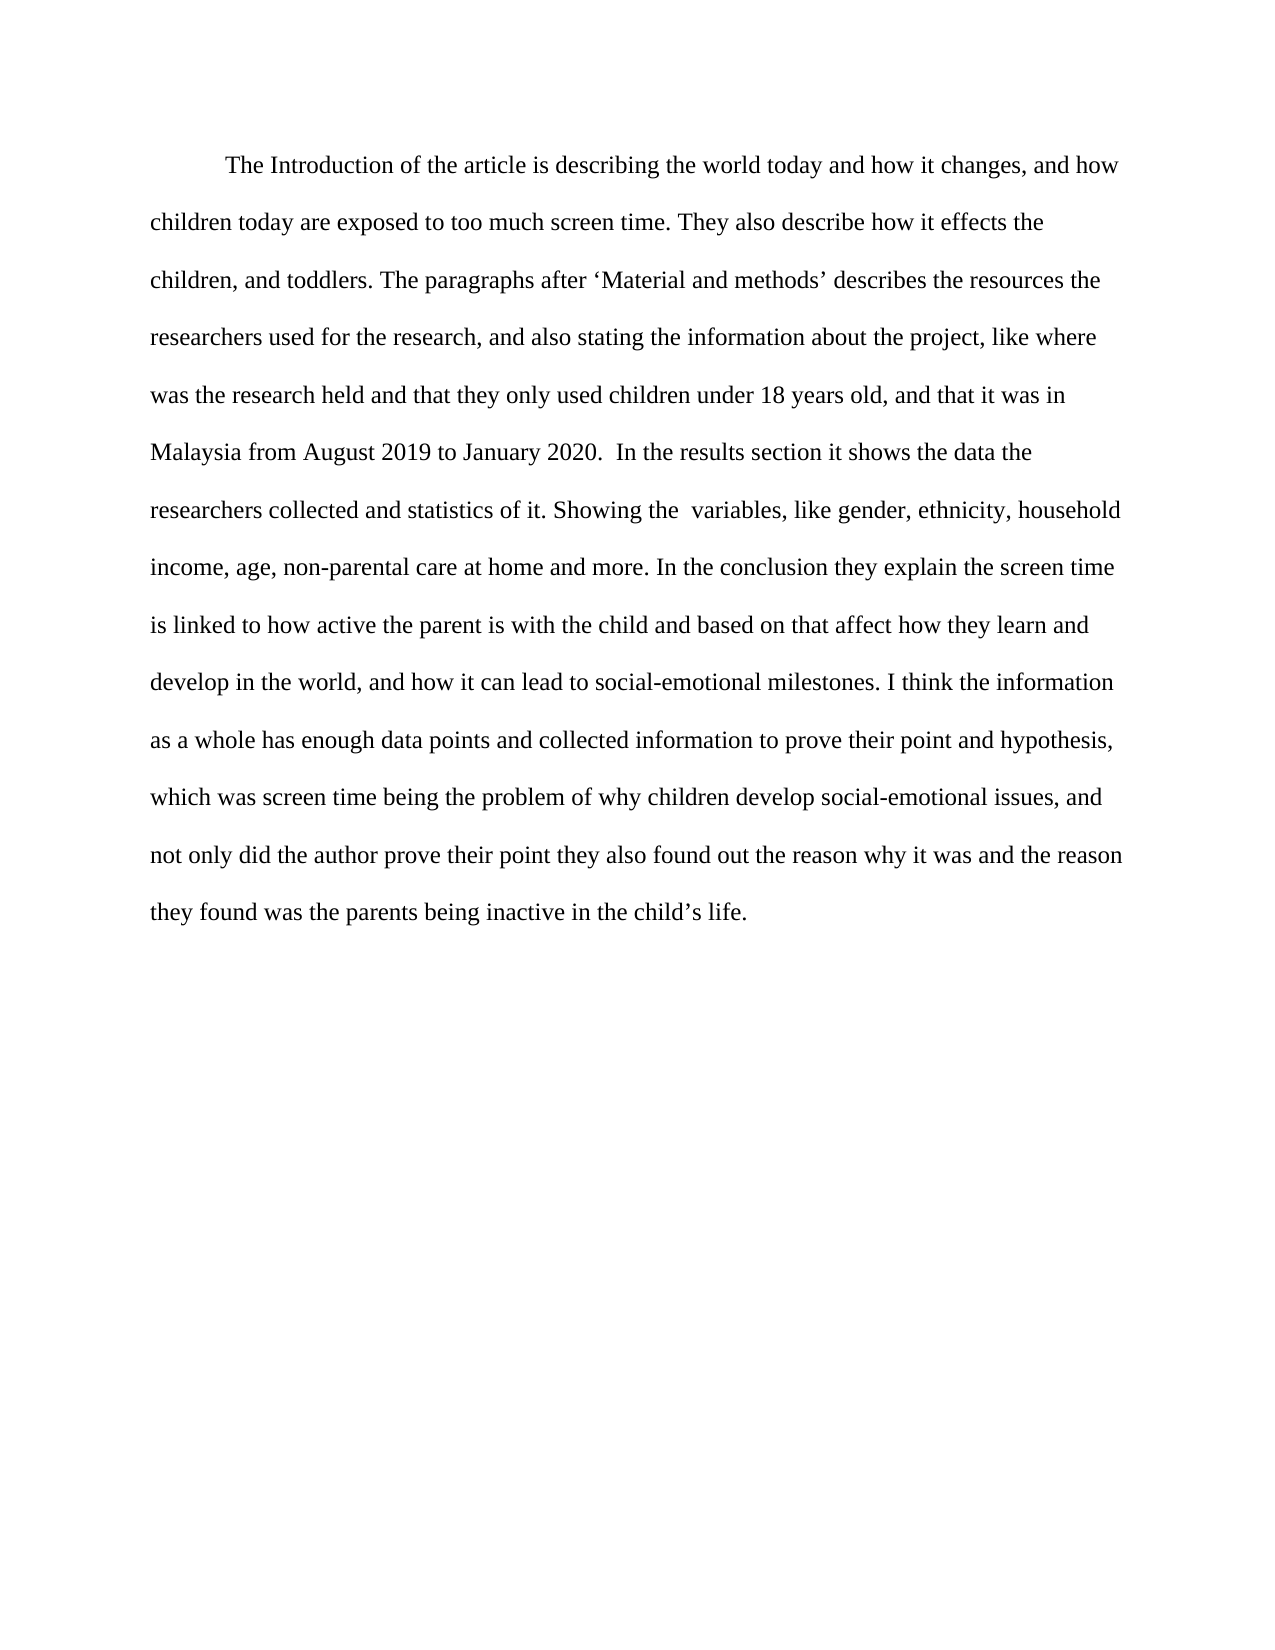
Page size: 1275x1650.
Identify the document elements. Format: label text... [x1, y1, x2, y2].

text The Introduction of the article is describing the world today and how it changes, and how children today are exposed to too much screen time. They also describe how it effects the children, and toddlers. The paragraphs after ‘Material and methods’ describes the resources the researchers used for the research, and also stating the information about the project, like where was the research held and that they only used children under 18 years old, and that it was in Malaysia from August 2019 to January 2020. In the results section it shows the data the researchers collected and statistics of it. Showing the variables, like gender, ethnicity, household income, age, non-parental care at home and more. In the conclusion they explain the screen time is linked to how active the parent is with the child and based on that affect how they learn and develop in the world, and how it can lead to social-emotional milestones. I think the information as a whole has enough data points and collected information to prove their point and hypothesis, which was screen time being the problem of why children develop social-emotional issues, and not only did the author prove their point they also found out the reason why it was and the reason they found was the parents being inactive in the child’s life. [150, 150, 1125, 926]
